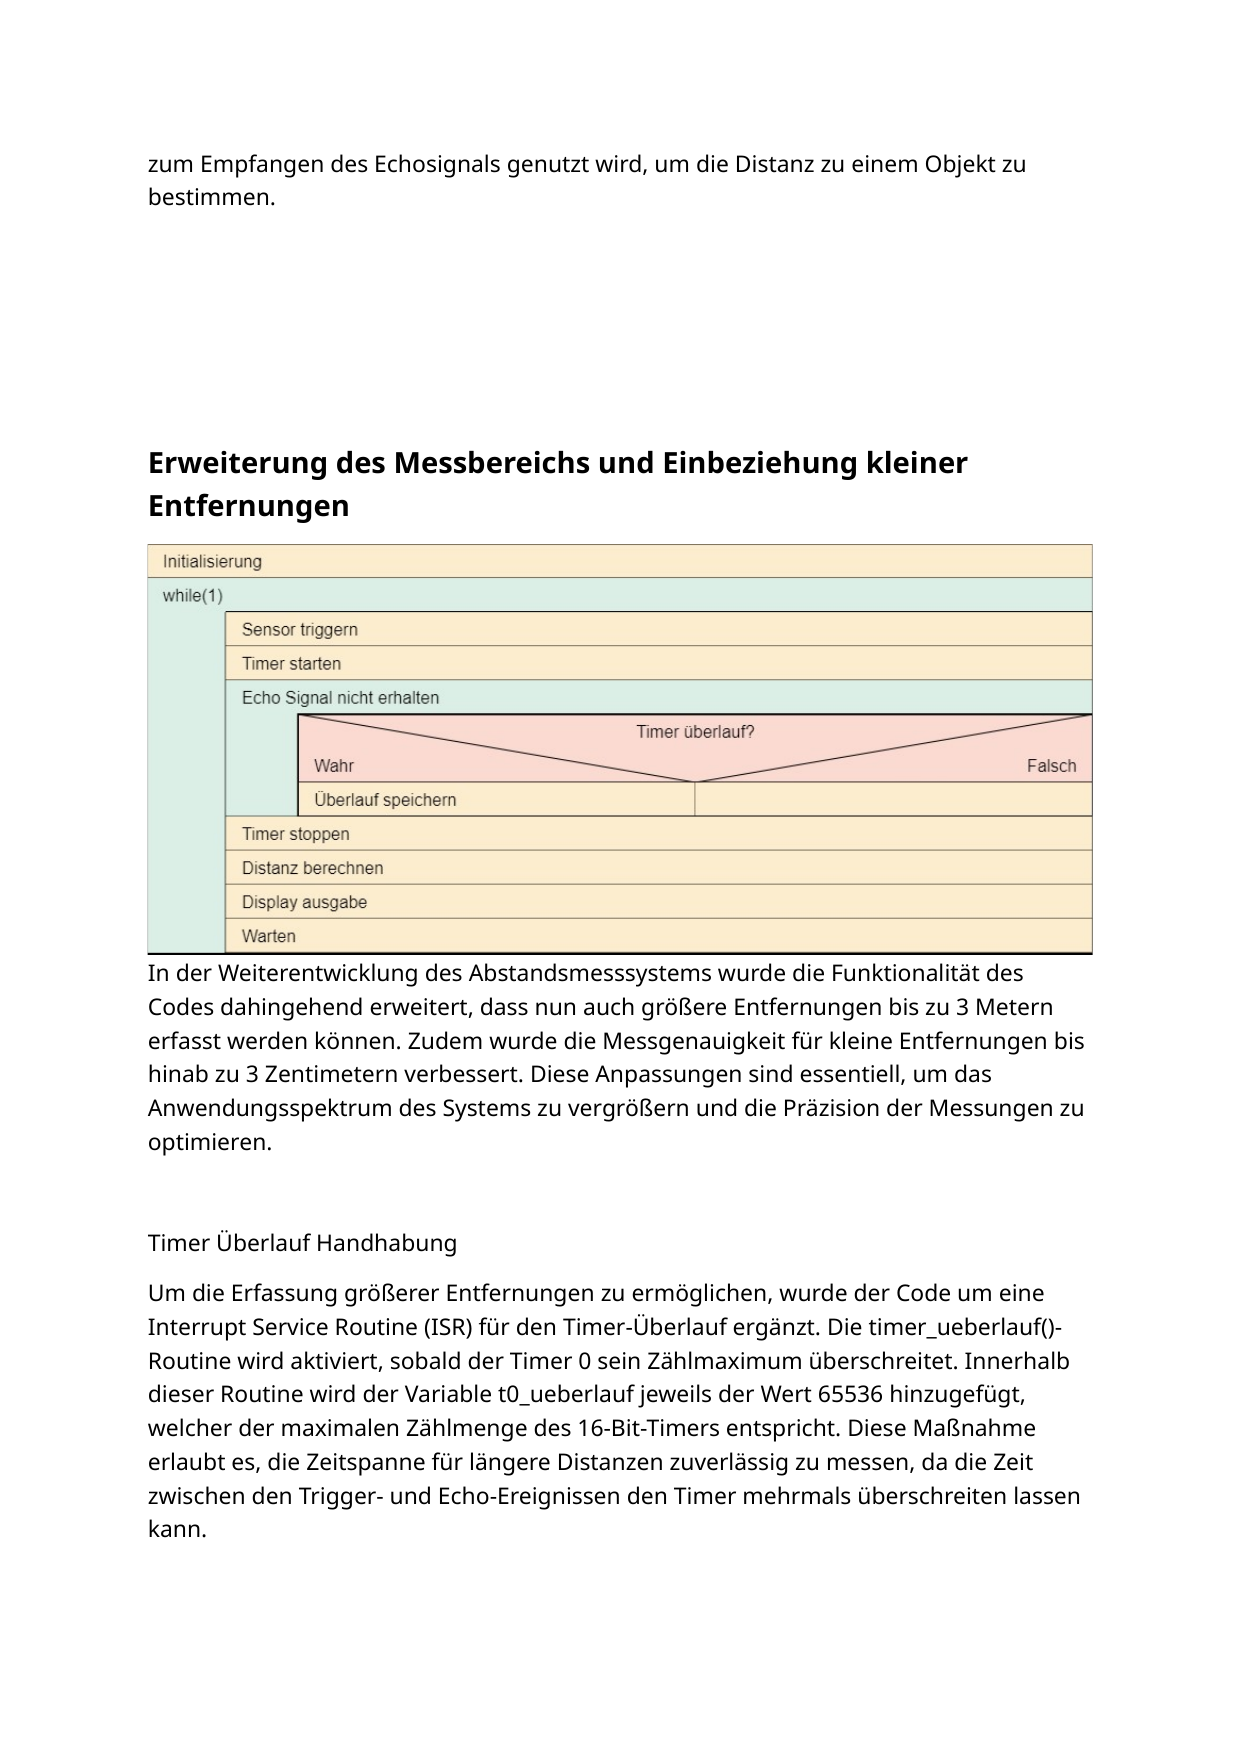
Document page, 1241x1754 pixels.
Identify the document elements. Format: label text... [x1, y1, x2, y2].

text In der Weiterentwicklung des Abstandsmesssystems wurde die Funktionalität des Codes dahingehend erweitert, dass nun auch größere Entfernungen bis zu 3 Metern erfasst werden können. Zudem wurde die Messgenauigkeit für kleine Entfernungen bis hinab zu 3 Zentimetern verbessert. Diese Anpassungen sind essentiell, um das Anwendungsspektrum des Systems zu vergrößern und die Präzision der Messungen zu optimieren. [148, 955, 1093, 1157]
text Um die Erfassung größerer Entfernungen zu ermöglichen, wurde der Code um eine Interrupt Service Routine (ISR) für den Timer-Überlauf ergänzt. Die timer_ueberlauf()-Routine wird aktiviert, sobald der Timer 0 sein Zählmaximum überschreitet. Innerhalb dieser Routine wird der Variable t0_ueberlauf jeweils der Wert 65536 hinzugefügt, welcher der maximalen Zählmenge des 16-Bit-Timers entspricht. Diese Maßnahme erlaubt es, die Zeitspanne für längere Distanzen zuverlässig zu messen, da die Zeit zwischen den Trigger- und Echo-Ereignissen den Timer mehrmals überschreiten lassen kann. [148, 1277, 1093, 1545]
text Erweiterung des Messbereichs und Einbeziehung kleiner Entfernungen [148, 442, 1093, 525]
text Timer Überlauf Handhabung [148, 1227, 1093, 1258]
picture [147, 544, 1093, 955]
